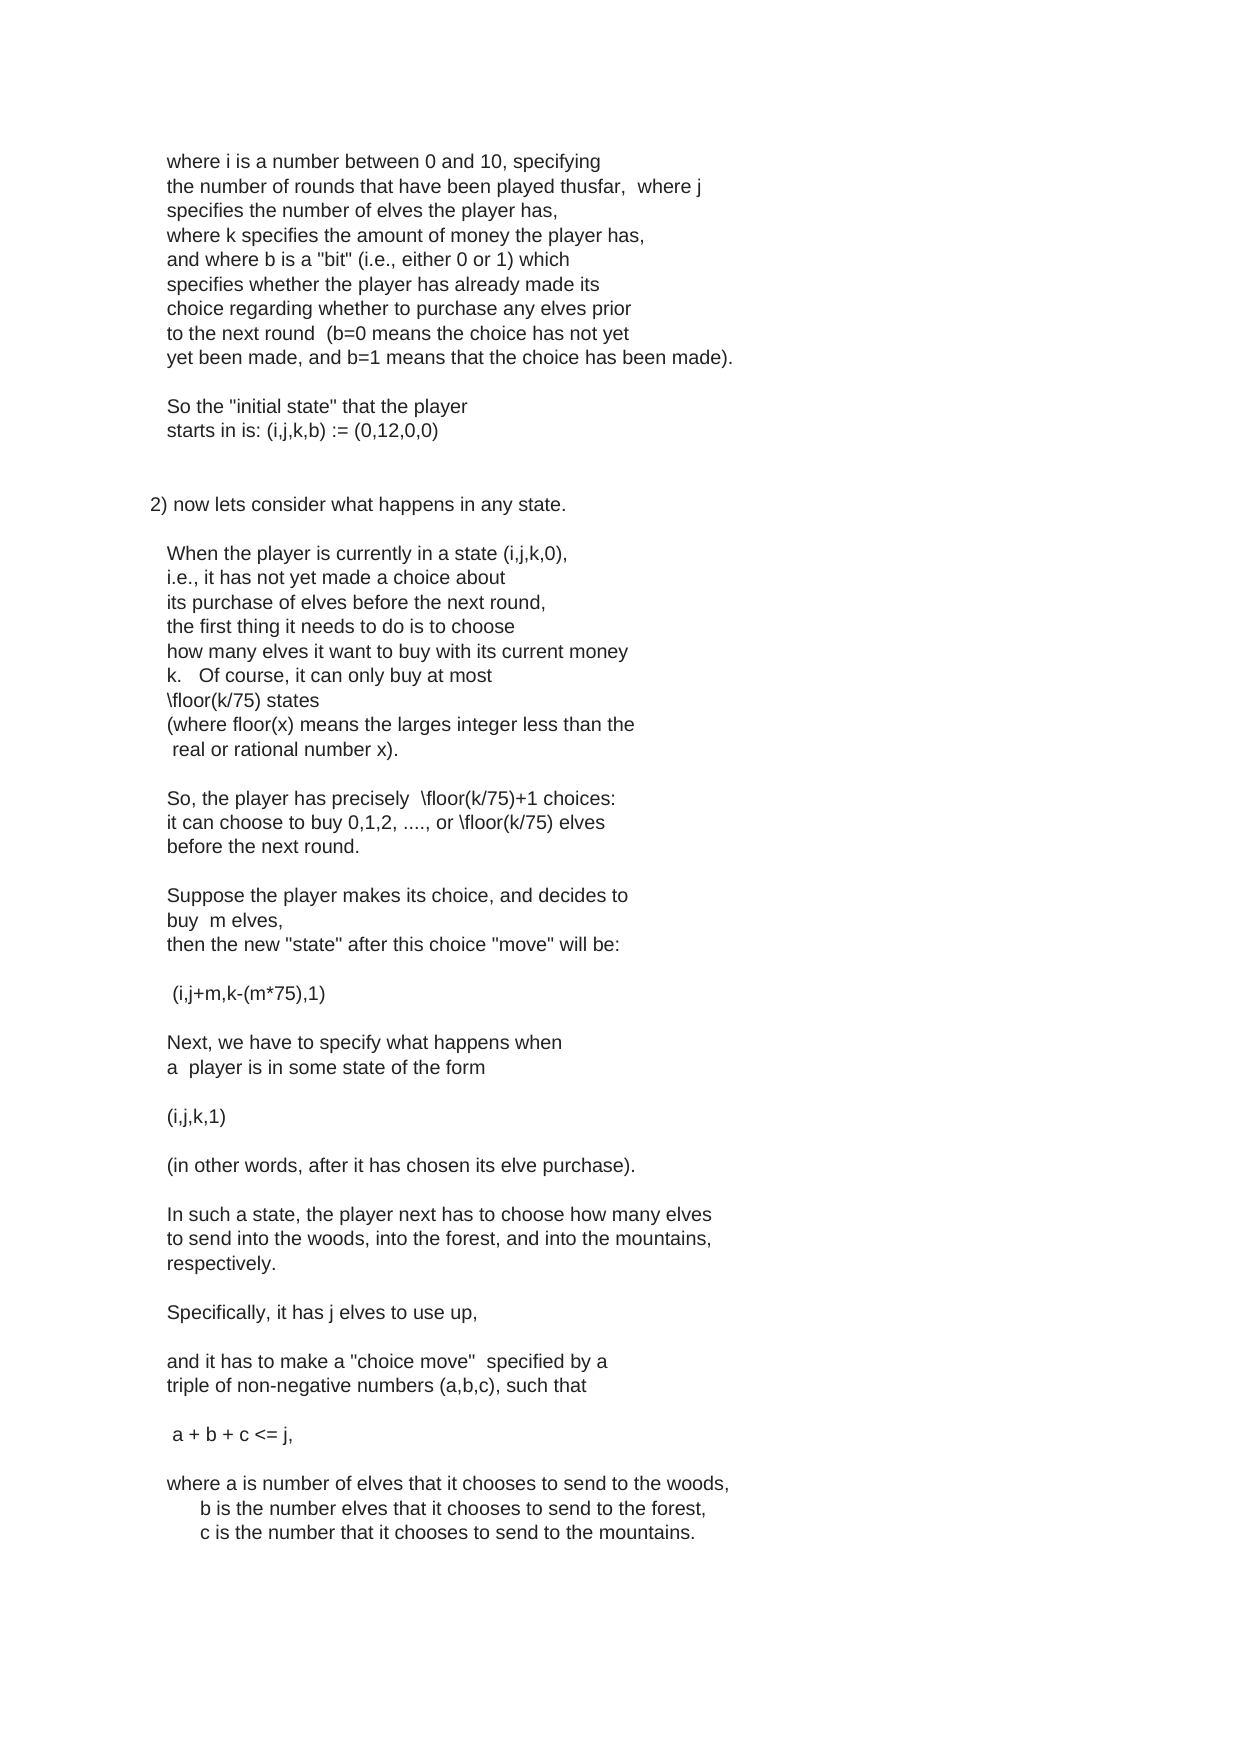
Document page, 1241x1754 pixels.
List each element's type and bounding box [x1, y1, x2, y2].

text [150, 150, 1090, 1592]
